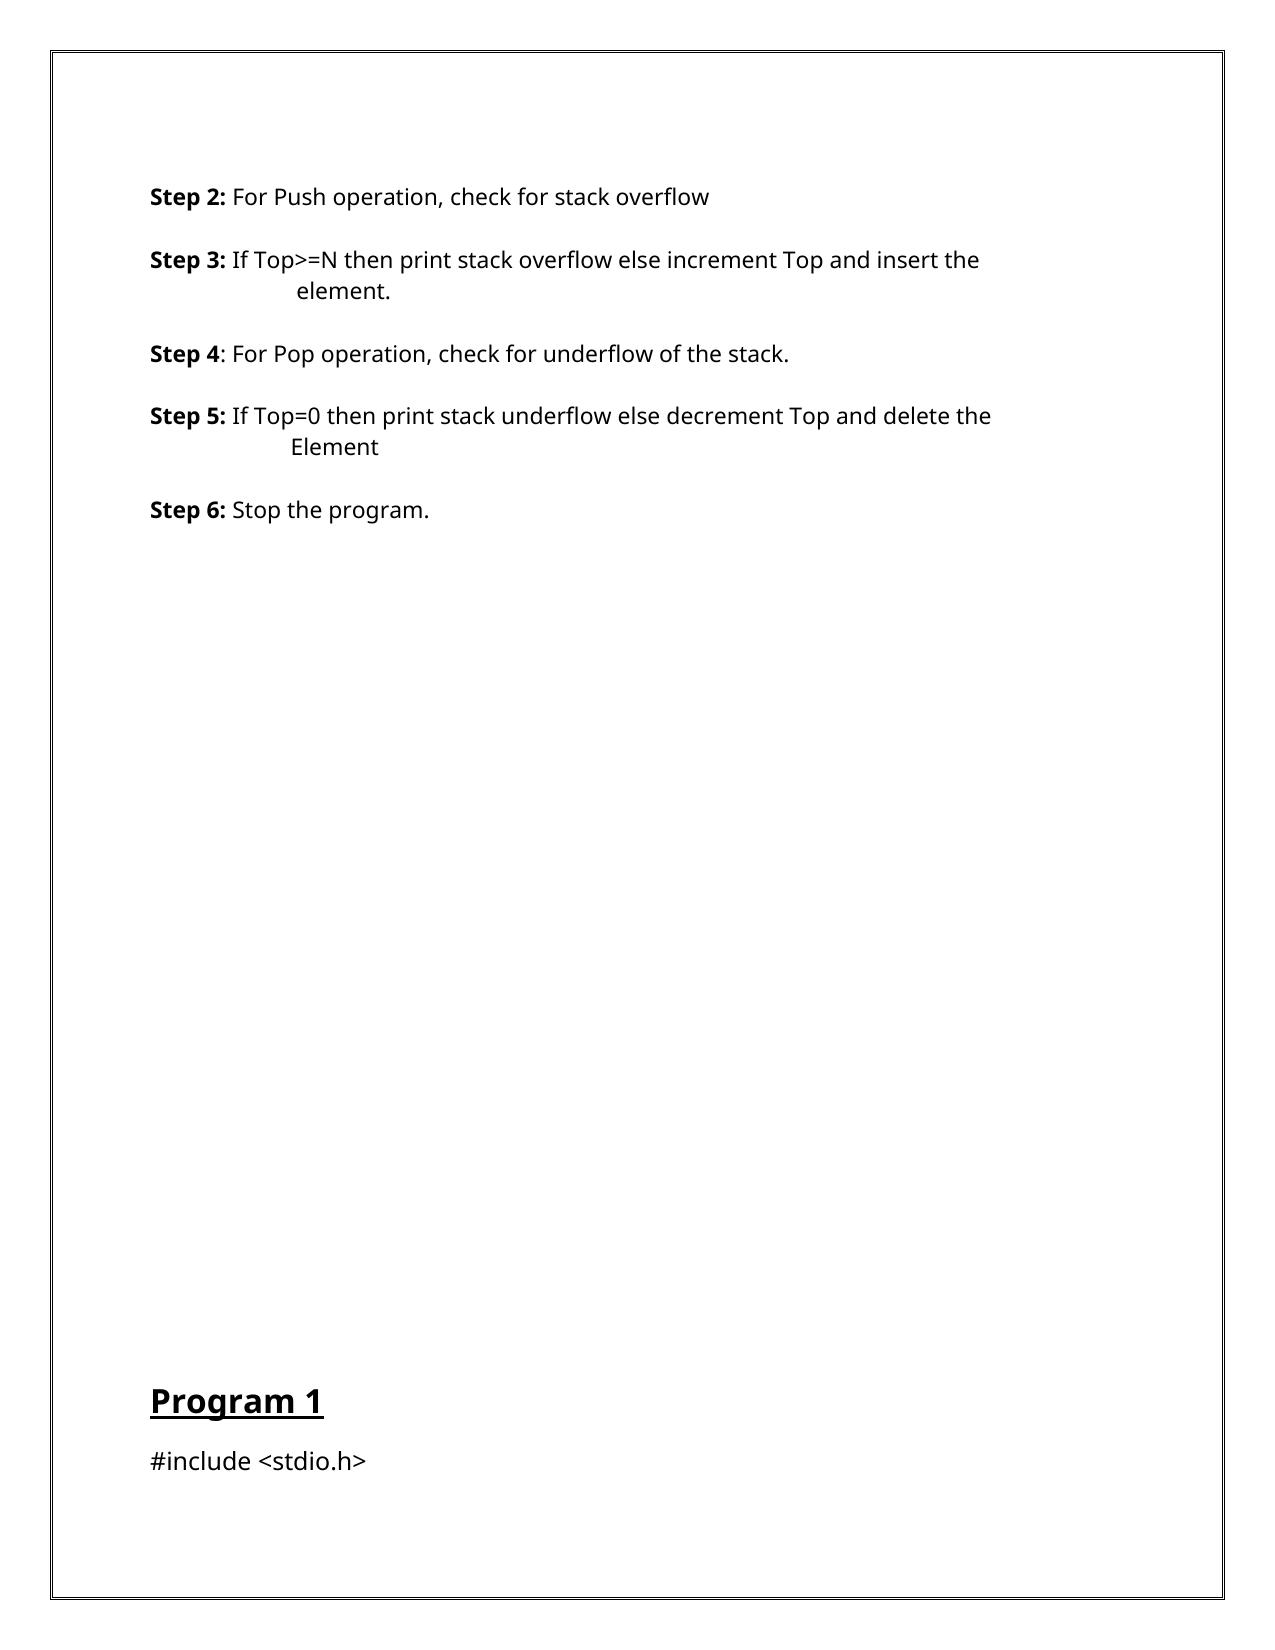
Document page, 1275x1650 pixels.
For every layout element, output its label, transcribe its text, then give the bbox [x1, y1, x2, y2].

text Step 4: For Pop operation, check for underflow of the stack. [150, 337, 1125, 369]
text Program 1 [150, 1378, 1125, 1423]
text Step 3: If Top>=N then print stack overflow else increment Top and insert the [150, 244, 1125, 275]
text #include <stdio.h> [150, 1444, 1125, 1478]
text Step 5: If Top=0 then print stack underflow else decrement Top and delete the [150, 400, 1125, 431]
text element. [150, 275, 1125, 306]
text Step 6: Stop the program. [150, 494, 1125, 525]
text Step 2: For Push operation, check for stack overflow [150, 181, 1125, 212]
text Element [150, 431, 1125, 462]
